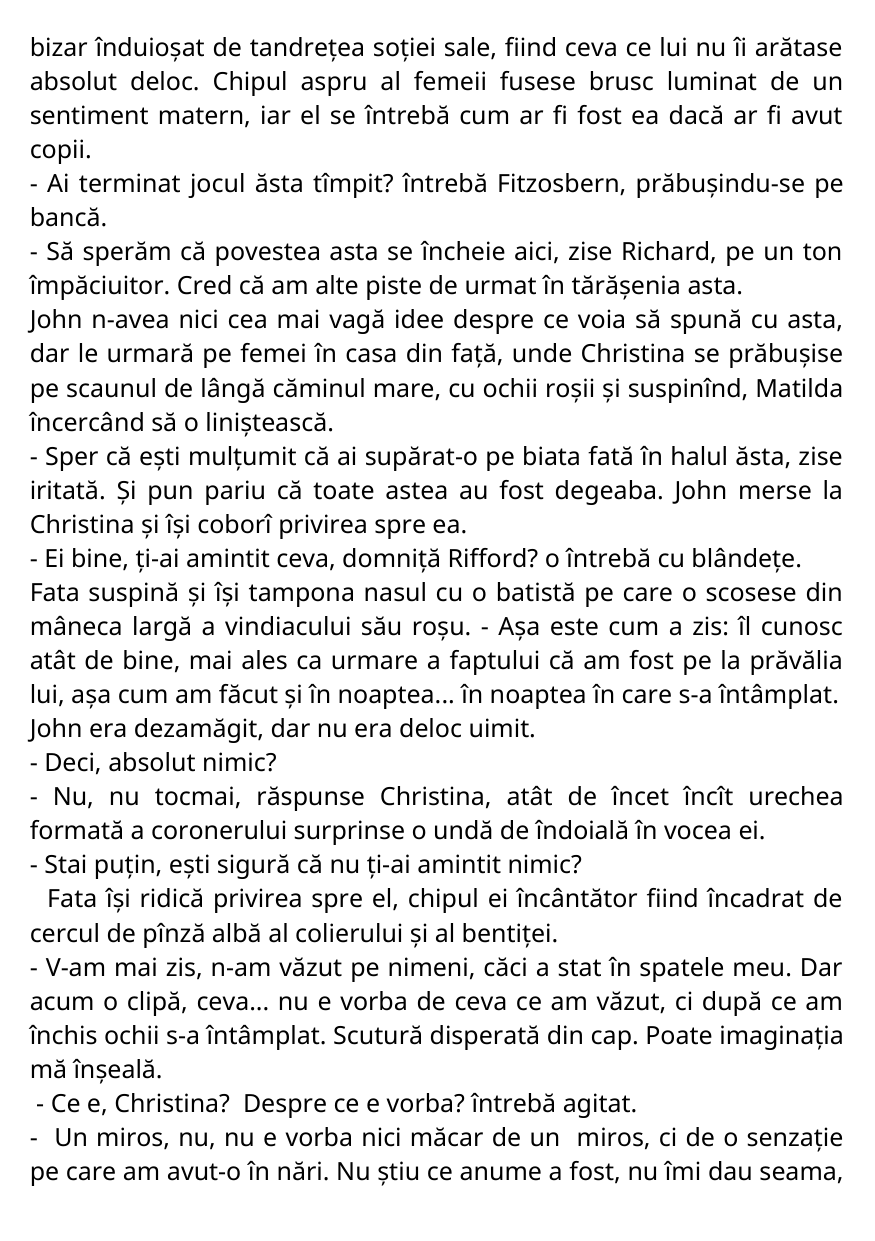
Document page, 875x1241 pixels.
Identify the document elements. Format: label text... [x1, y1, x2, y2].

text - Nu, nu tocmai, răspunse Christina, atât de încet încît urechea formată a coronerului surprinse o undă de îndoială în vocea ei. [29, 779, 844, 847]
text Fata suspină şi îşi tampona nasul cu o batistă pe care o scosese din mâneca largă a vindiacului său roşu. - Aşa este cum a zis: îl cunosc atât de bine, mai ales ca urmare a faptului că am fost pe la prăvălia lui, aşa cum am făcut şi în noaptea... în noaptea în care s-a întâmplat. [29, 574, 844, 711]
text - Să sperăm că povestea asta se încheie aici, zise Richard, pe un ton împăciuitor. Cred că am alte piste de urmat în tărăşenia asta. [29, 234, 844, 302]
text - Stai puţin, eşti sigură că nu ţi-ai amintit nimic? [29, 847, 844, 881]
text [29, 1119, 844, 1188]
text - V-am mai zis, n-am văzut pe nimeni, căci a stat în spatele meu. Dar acum o clipă, ceva... nu e vorba de ceva ce am văzut, ci după ce am închis ochii s-a întâmplat. Scutură disperată din cap. Poate imaginaţia mă înşeală. [29, 949, 844, 1086]
text - Ei bine, ţi-ai amintit ceva, domniţă Rifford? o întrebă cu blândeţe. [29, 541, 844, 574]
text - Sper că eşti mulţumit că ai supărat-o pe biata fată în halul ăsta, zise iritată. Şi pun pariu că toate astea au fost degeaba. John merse la Christina şi îşi coborî privirea spre ea. [29, 438, 844, 541]
text Fata îşi ridică privirea spre el, chipul ei încântător fiind încadrat de cercul de pînză albă al colierului şi al bentiţei. [29, 881, 844, 949]
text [29, 29, 844, 166]
text - Ce e, Christina? Despre ce e vorba? întrebă agitat. [29, 1086, 844, 1119]
text John era dezamăgit, dar nu era deloc uimit. [29, 711, 844, 745]
text John n-avea nici cea mai vagă idee despre ce voia să spună cu asta, dar le urmară pe femei în casa din faţă, unde Christina se prăbuşise pe scaunul de lângă căminul mare, cu ochii roşii şi suspinînd, Matilda încercând să o liniştească. [29, 302, 844, 438]
text - Deci, absolut nimic? [29, 745, 844, 779]
text - Ai terminat jocul ăsta tîmpit? întrebă Fitzosbern, prăbuşindu-se pe bancă. [29, 166, 844, 234]
